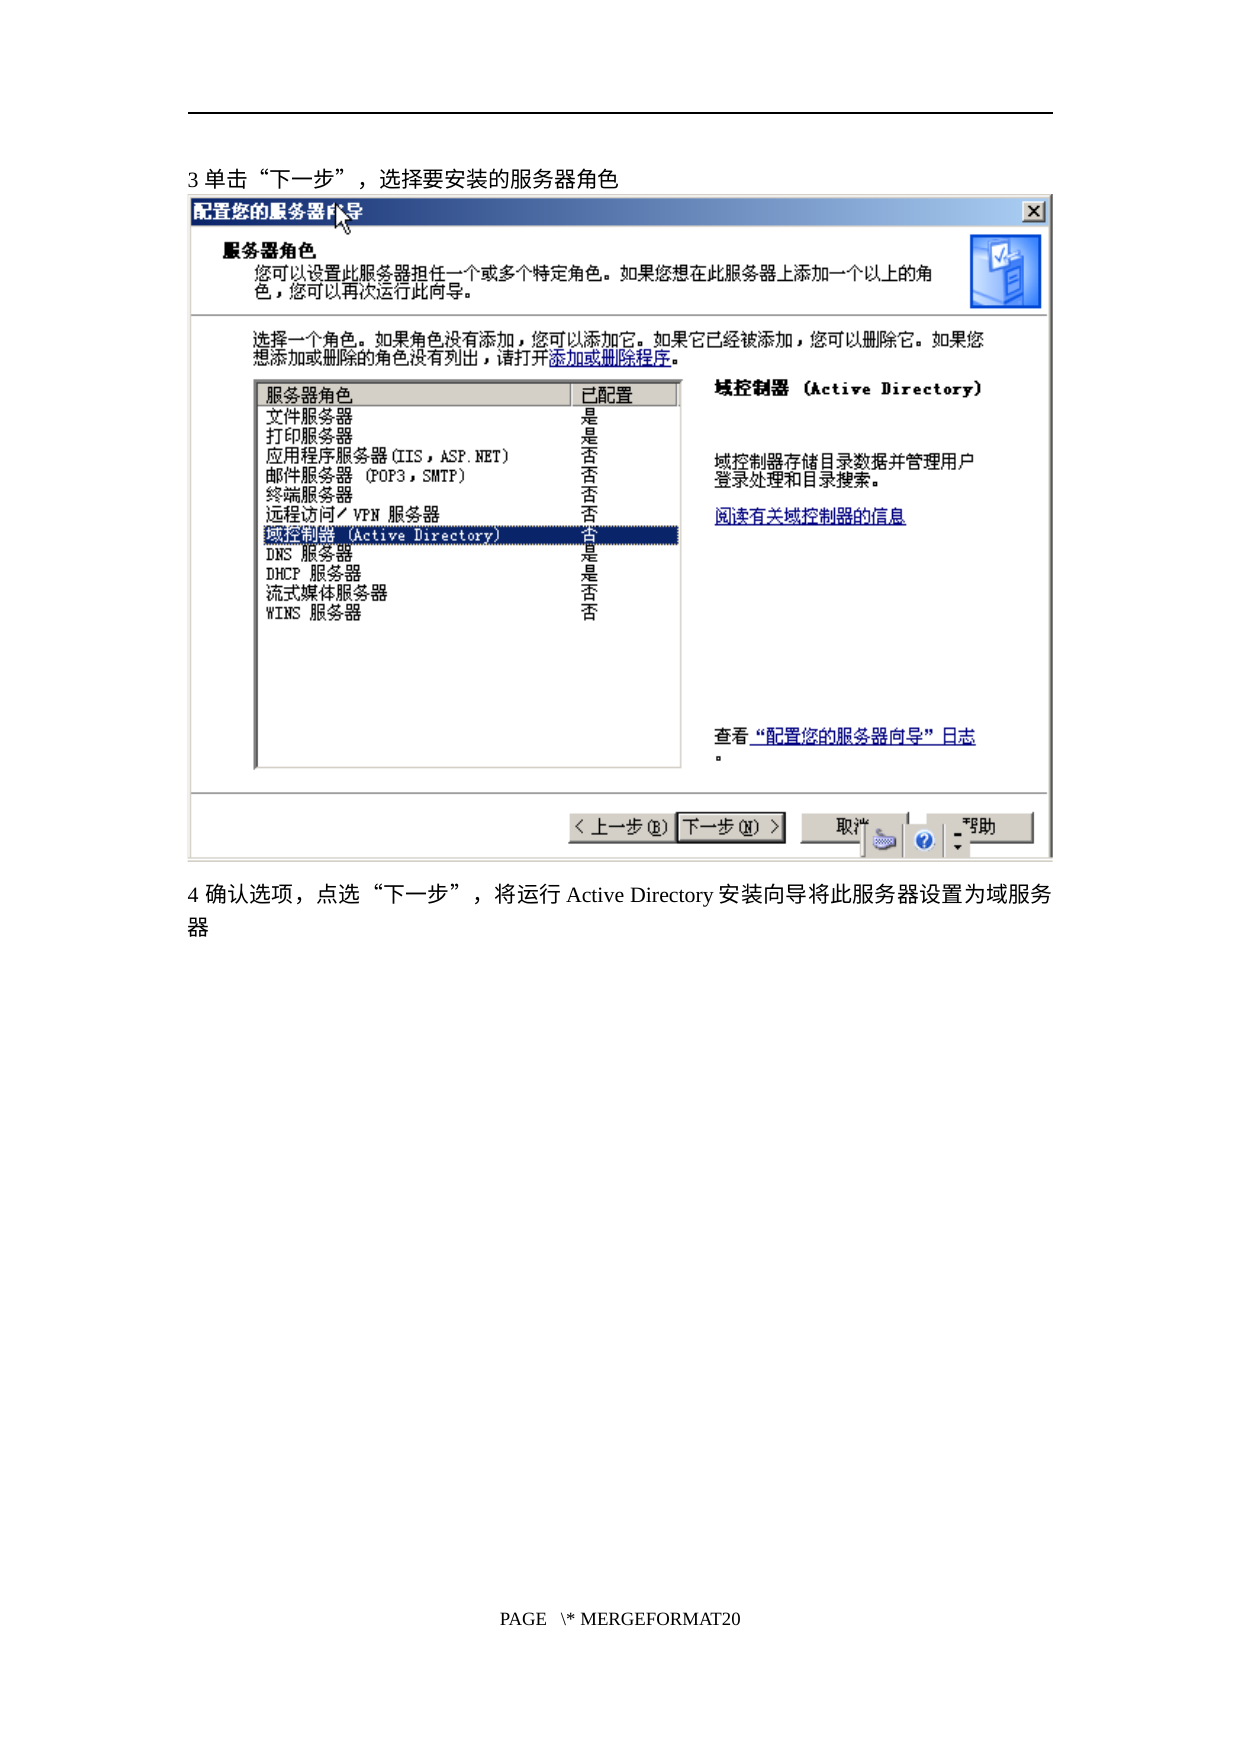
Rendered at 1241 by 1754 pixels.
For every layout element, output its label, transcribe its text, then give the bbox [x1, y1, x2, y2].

text 3 单击“下一步”，选择要安装的服务器角色 [187, 162, 1053, 194]
picture [187, 194, 1053, 862]
text 4 确认选项，点选“下一步”，将运行Active Directory安装向导将此服务器设置为域服务器 [187, 877, 1053, 942]
